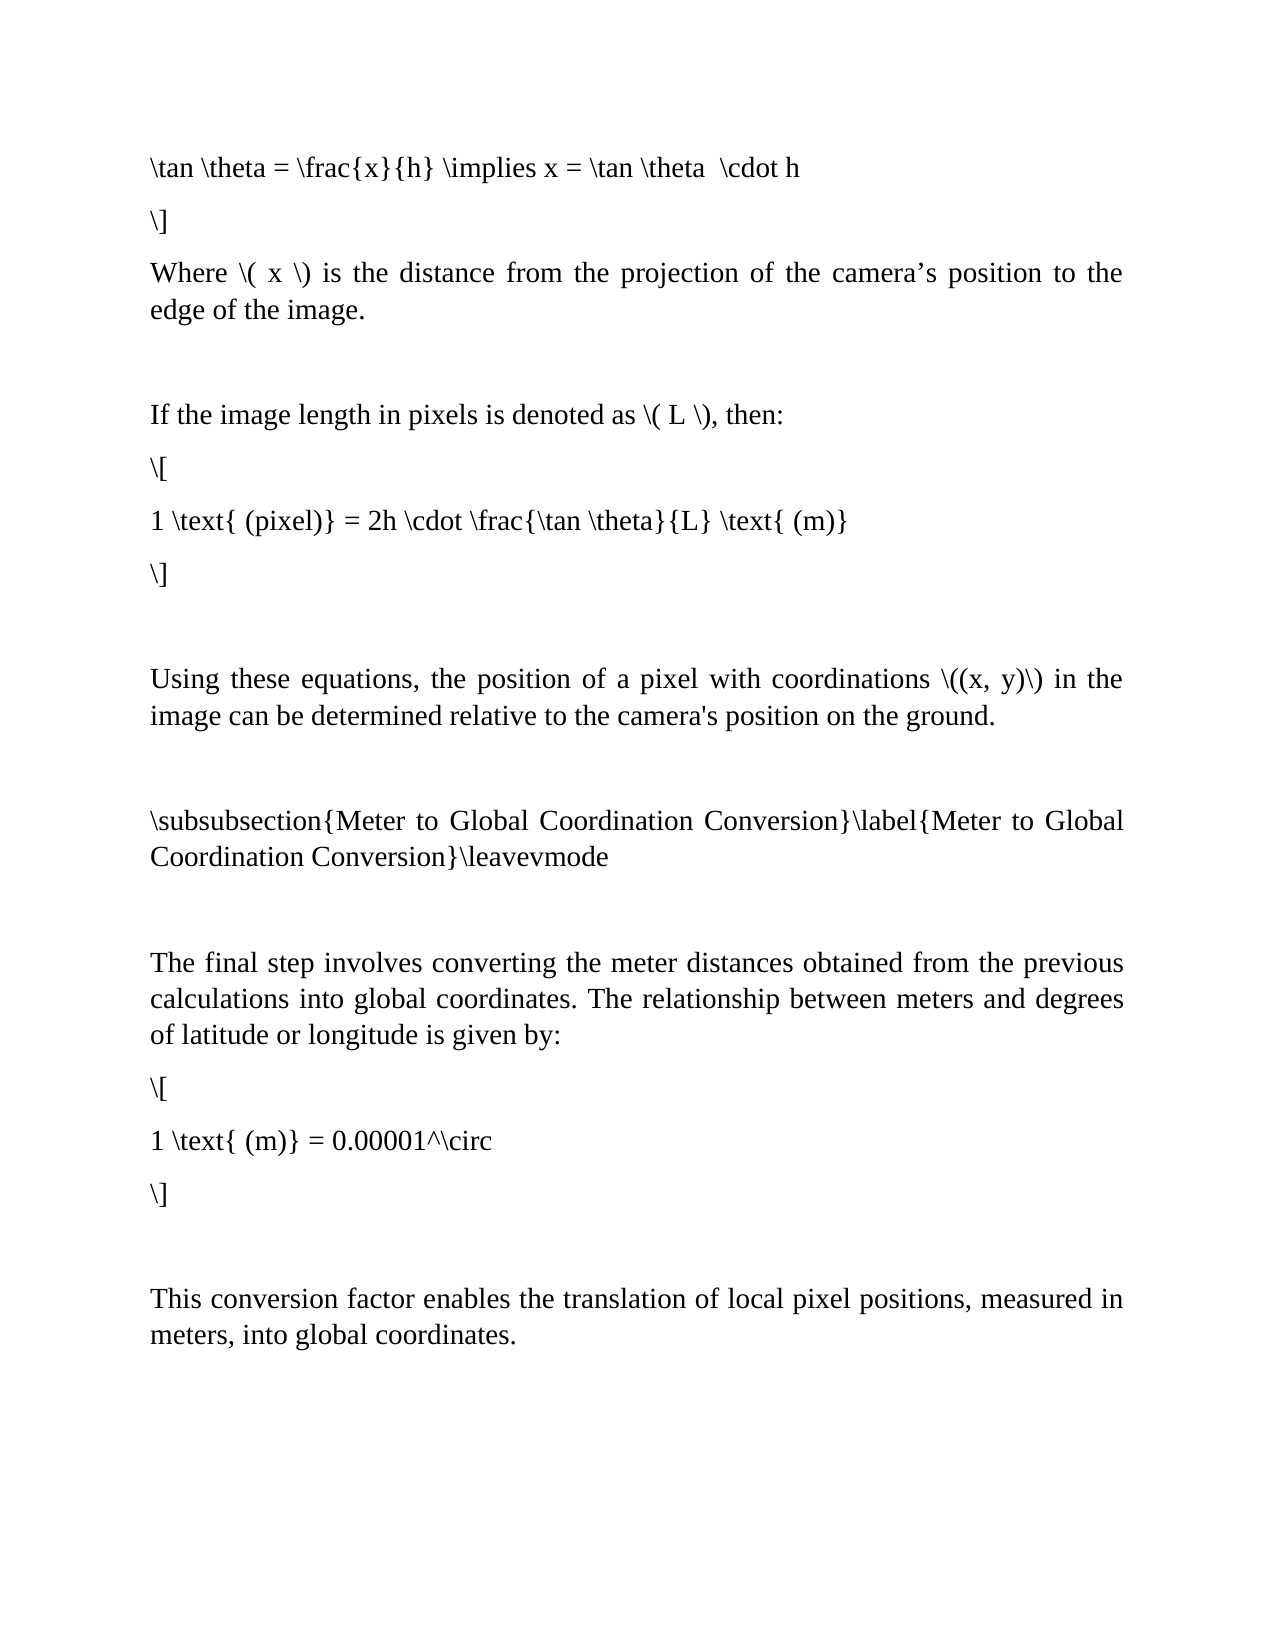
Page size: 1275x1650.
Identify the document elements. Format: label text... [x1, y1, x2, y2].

text Where \( x \) is the distance from the projection of the camera’s position to the edge of the image. [150, 256, 1125, 325]
text \] [150, 203, 1125, 236]
text The final step involves converting the meter distances obtained from the previous calculations into global coordinates. The relationship between meters and degrees of latitude or longitude is given by: [150, 945, 1125, 1051]
text \subsubsection{Meter to Global Coordination Conversion}\label{Meter to Global Coordination Conversion}\leavevmode [150, 803, 1125, 873]
text If the image length in pixels is denoted as \( L \), then: [150, 397, 1125, 431]
text This conversion factor enables the translation of local pixel positions, measured in meters, into global coordinates. [150, 1281, 1125, 1351]
text \] [150, 1176, 1125, 1209]
text \[ [150, 450, 1125, 484]
text \[ [150, 1070, 1125, 1104]
text 1 \text{ (pixel)} = 2h \cdot \frac{\tan \theta}{L} \text{ (m)} [150, 503, 1125, 537]
text Using these equations, the position of a pixel with coordinations \((x, y)\) in the image can be determined relative to the camera's position on the ground. [150, 661, 1125, 731]
text 1 \text{ (m)} = 0.00001^\circ [150, 1123, 1125, 1156]
text \] [150, 556, 1125, 589]
text \tan \theta = \frac{x}{h} \implies x = \tan \theta \cdot h [150, 150, 1125, 183]
